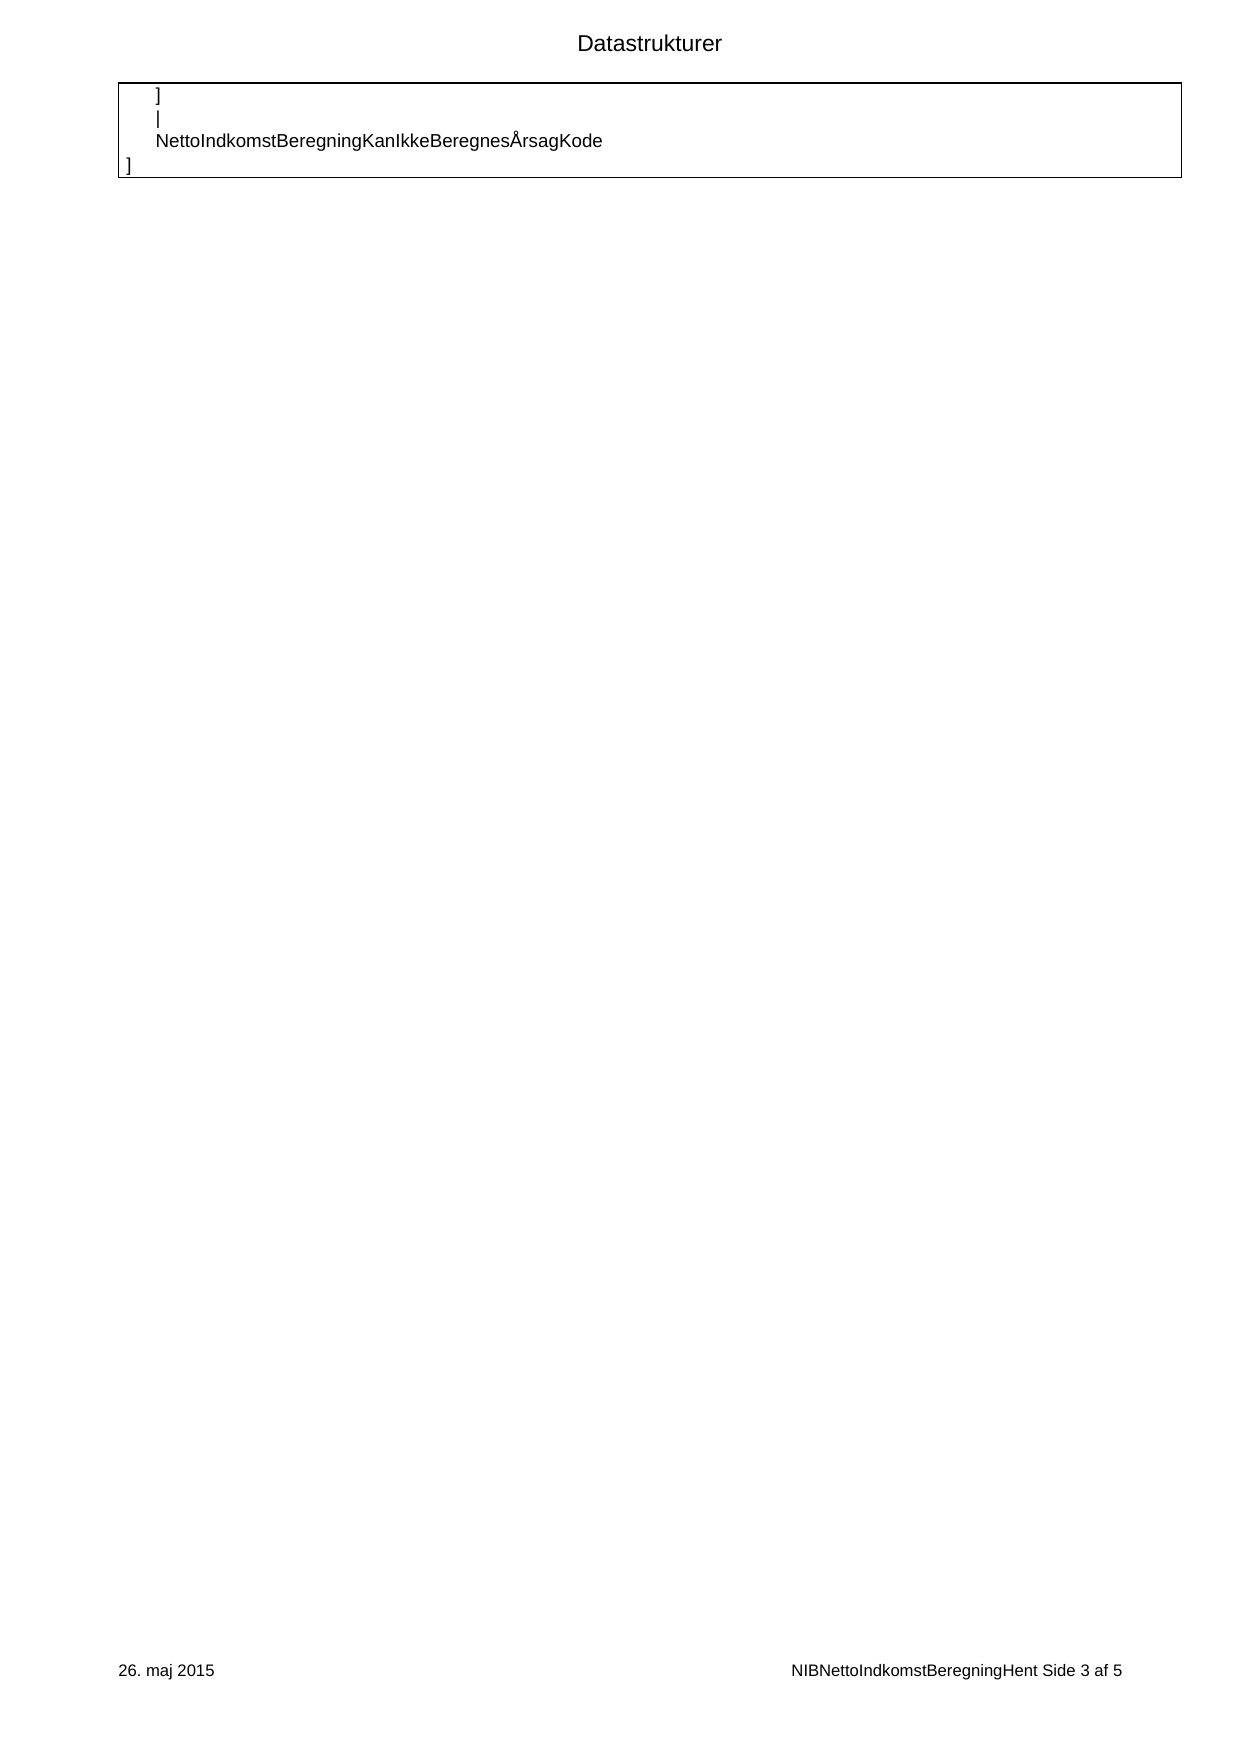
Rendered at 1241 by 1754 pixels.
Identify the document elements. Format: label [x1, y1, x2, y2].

table_cell [119, 84, 1181, 177]
